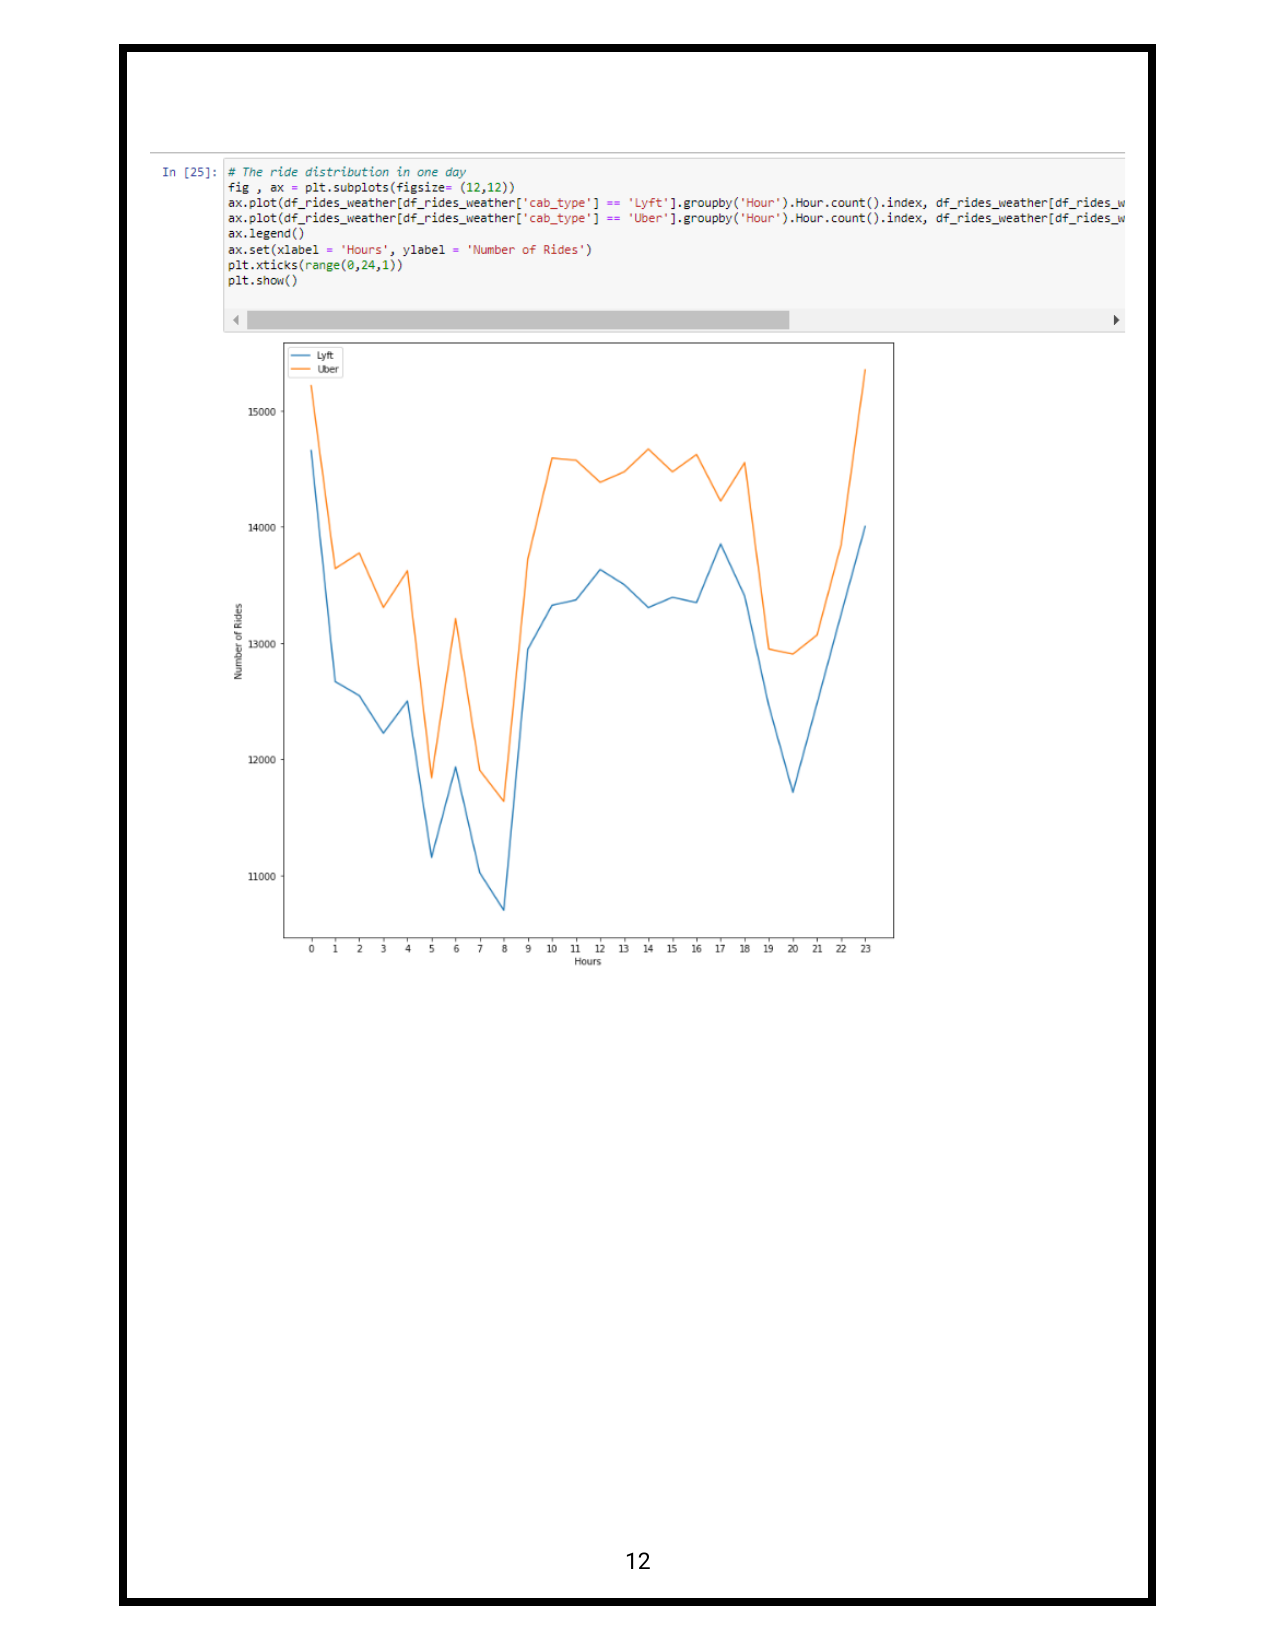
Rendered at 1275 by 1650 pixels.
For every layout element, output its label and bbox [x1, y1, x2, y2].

picture [150, 150, 1125, 982]
